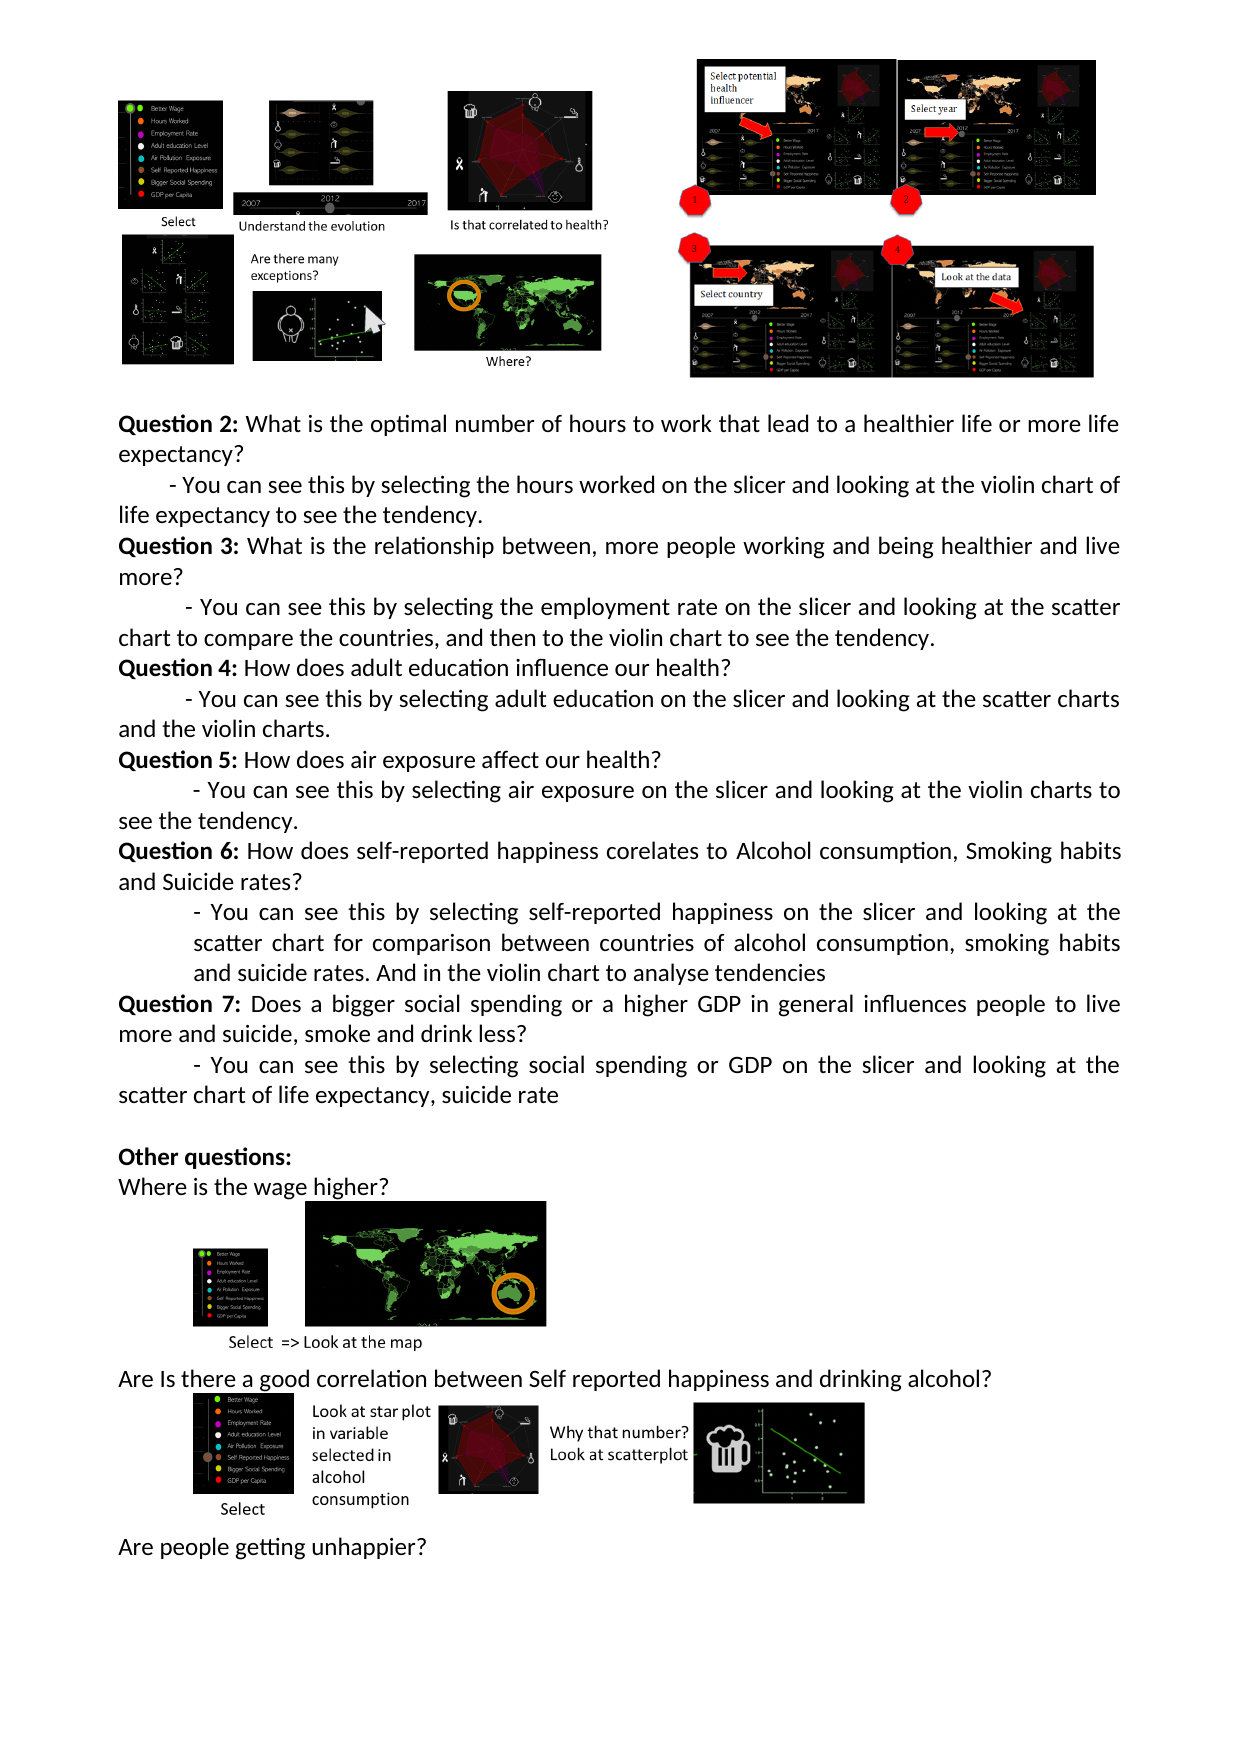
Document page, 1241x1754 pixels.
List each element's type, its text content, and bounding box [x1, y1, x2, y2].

picture [193, 1393, 865, 1531]
list Question 2: What is the optimal number of hours to work that lead to a healthier life or more life expectancy? [118, 408, 1122, 469]
list Question 4: How does adult education influence our health? [118, 652, 1122, 683]
picture [193, 1201, 547, 1364]
list - You can see this by selecting adult education on the slicer and looking at the scatter charts and the violin charts. [118, 683, 1122, 744]
text Are people getting unhappier? [118, 1531, 1122, 1561]
text Are Is there a good correlation between Self reported happiness and drinking alcohol? [118, 1363, 1122, 1394]
list Question 6: How does self-reported happiness corelates to Alcohol consumption, Smoking habits and Suicide rates? [118, 835, 1122, 896]
text Other questions: [118, 1141, 1122, 1171]
list Question 3: What is the relationship between, more people working and being healthier and live more? [118, 530, 1122, 591]
list Question 5: How does air exposure affect our health? [118, 744, 1122, 774]
list - You can see this by selecting the hours worked on the slicer and looking at the violin chart of life expectancy to see the tendency. [118, 469, 1122, 530]
list - You can see this by selecting the employment rate on the slicer and looking at the scatter chart to compare the countries, and then to the violin chart to see the tendency. [118, 591, 1122, 652]
text Question 7: Does a bigger social spending or a higher GDP in general influences people to live more and suicide, smoke and drink less? [118, 988, 1122, 1049]
text - You can see this by selecting self-reported happiness on the slicer and looking at the scatter chart for comparison between countries of alcohol consumption, smoking habits and suicide rates. And in the violin chart to analyse tendencies [193, 896, 1122, 988]
list - You can see this by selecting air exposure on the slicer and looking at the violin charts to see the tendency. [118, 774, 1122, 835]
text Where is the wage higher? [118, 1171, 1122, 1202]
picture [118, 59, 1098, 378]
text - You can see this by selecting social spending or GDP on the slicer and looking at the scatter chart of life expectancy, suicide rate [118, 1049, 1122, 1110]
